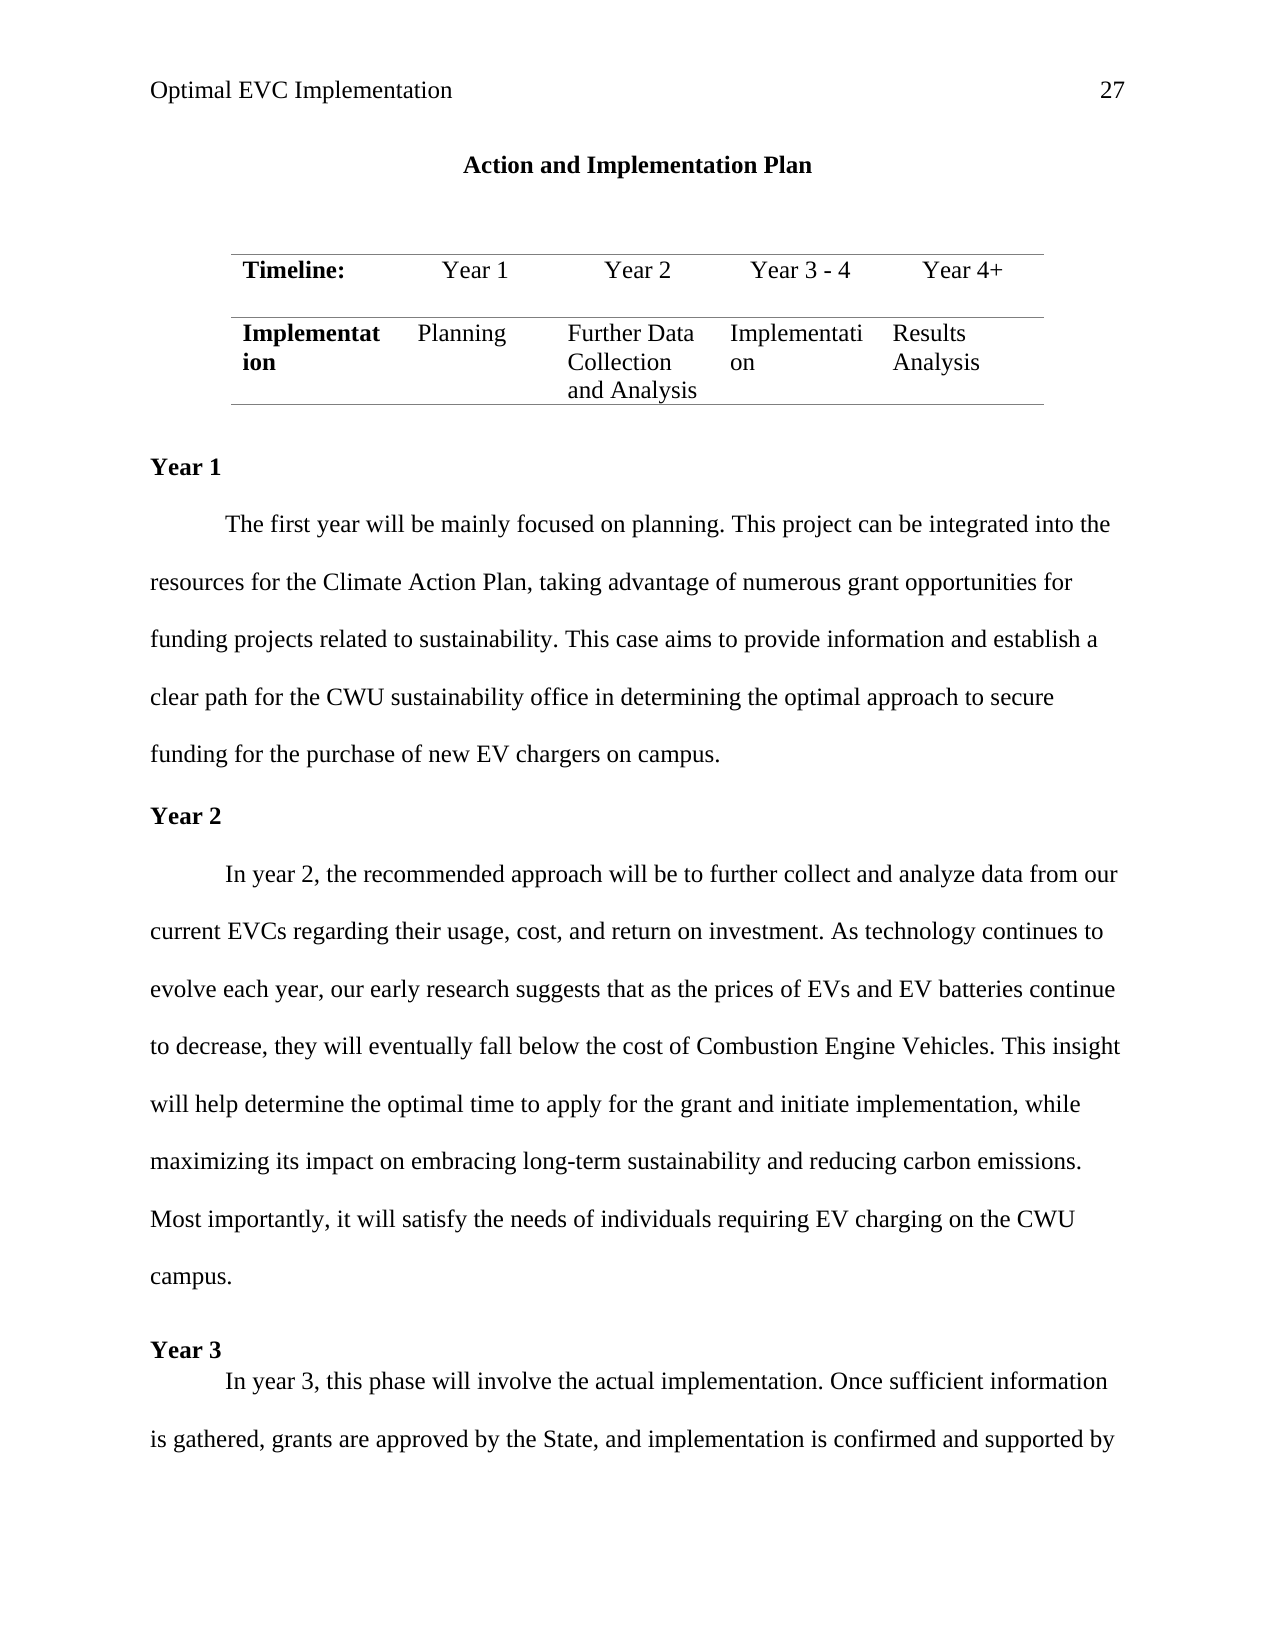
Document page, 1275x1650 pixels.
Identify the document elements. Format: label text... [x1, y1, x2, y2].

table_cell Further Data Collection and Analysis [556, 318, 719, 404]
table_header Year 2 [556, 255, 719, 317]
table_cell Implementation [719, 318, 881, 404]
text In year 2, the recommended approach will be to further collect and analyze data from our current EVCs regarding their usage, cost, and return on investment. As technology continues to evolve each year, our early research suggests that as the prices of EVs and EV batteries continue to decrease, they will eventually fall below the cost of Combustion Engine Vehicles. This insight will help determine the optimal time to apply for the grant and initiate implementation, while maximizing its impact on embracing long-term sustainability and reducing carbon emissions. Most importantly, it will satisfy the needs of individuals requiring EV charging on the CWU campus. [150, 859, 1125, 1290]
subtitle Year 1 [150, 452, 1125, 481]
table_header Year 3 - 4 [719, 255, 881, 317]
text The first year will be mainly focused on planning. This project can be integrated into the resources for the Climate Action Plan, taking advantage of numerous grant opportunities for funding projects related to sustainability. This case aims to provide information and establish a clear path for the CWU sustainability office in determining the optimal approach to secure funding for the purchase of new EV chargers on campus. [150, 509, 1125, 768]
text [150, 1366, 1125, 1453]
subtitle Action and Implementation Plan [150, 150, 1125, 179]
table_cell Implementation [231, 318, 394, 404]
table_header Year 4+ [881, 255, 1044, 317]
subtitle Year 3 [150, 1335, 1125, 1364]
subtitle Year 2 [150, 801, 1125, 830]
table_header Year 1 [394, 255, 556, 317]
table_cell Results Analysis [881, 318, 1044, 404]
table_cell Planning [394, 318, 556, 404]
table_header Timeline: [231, 255, 394, 317]
